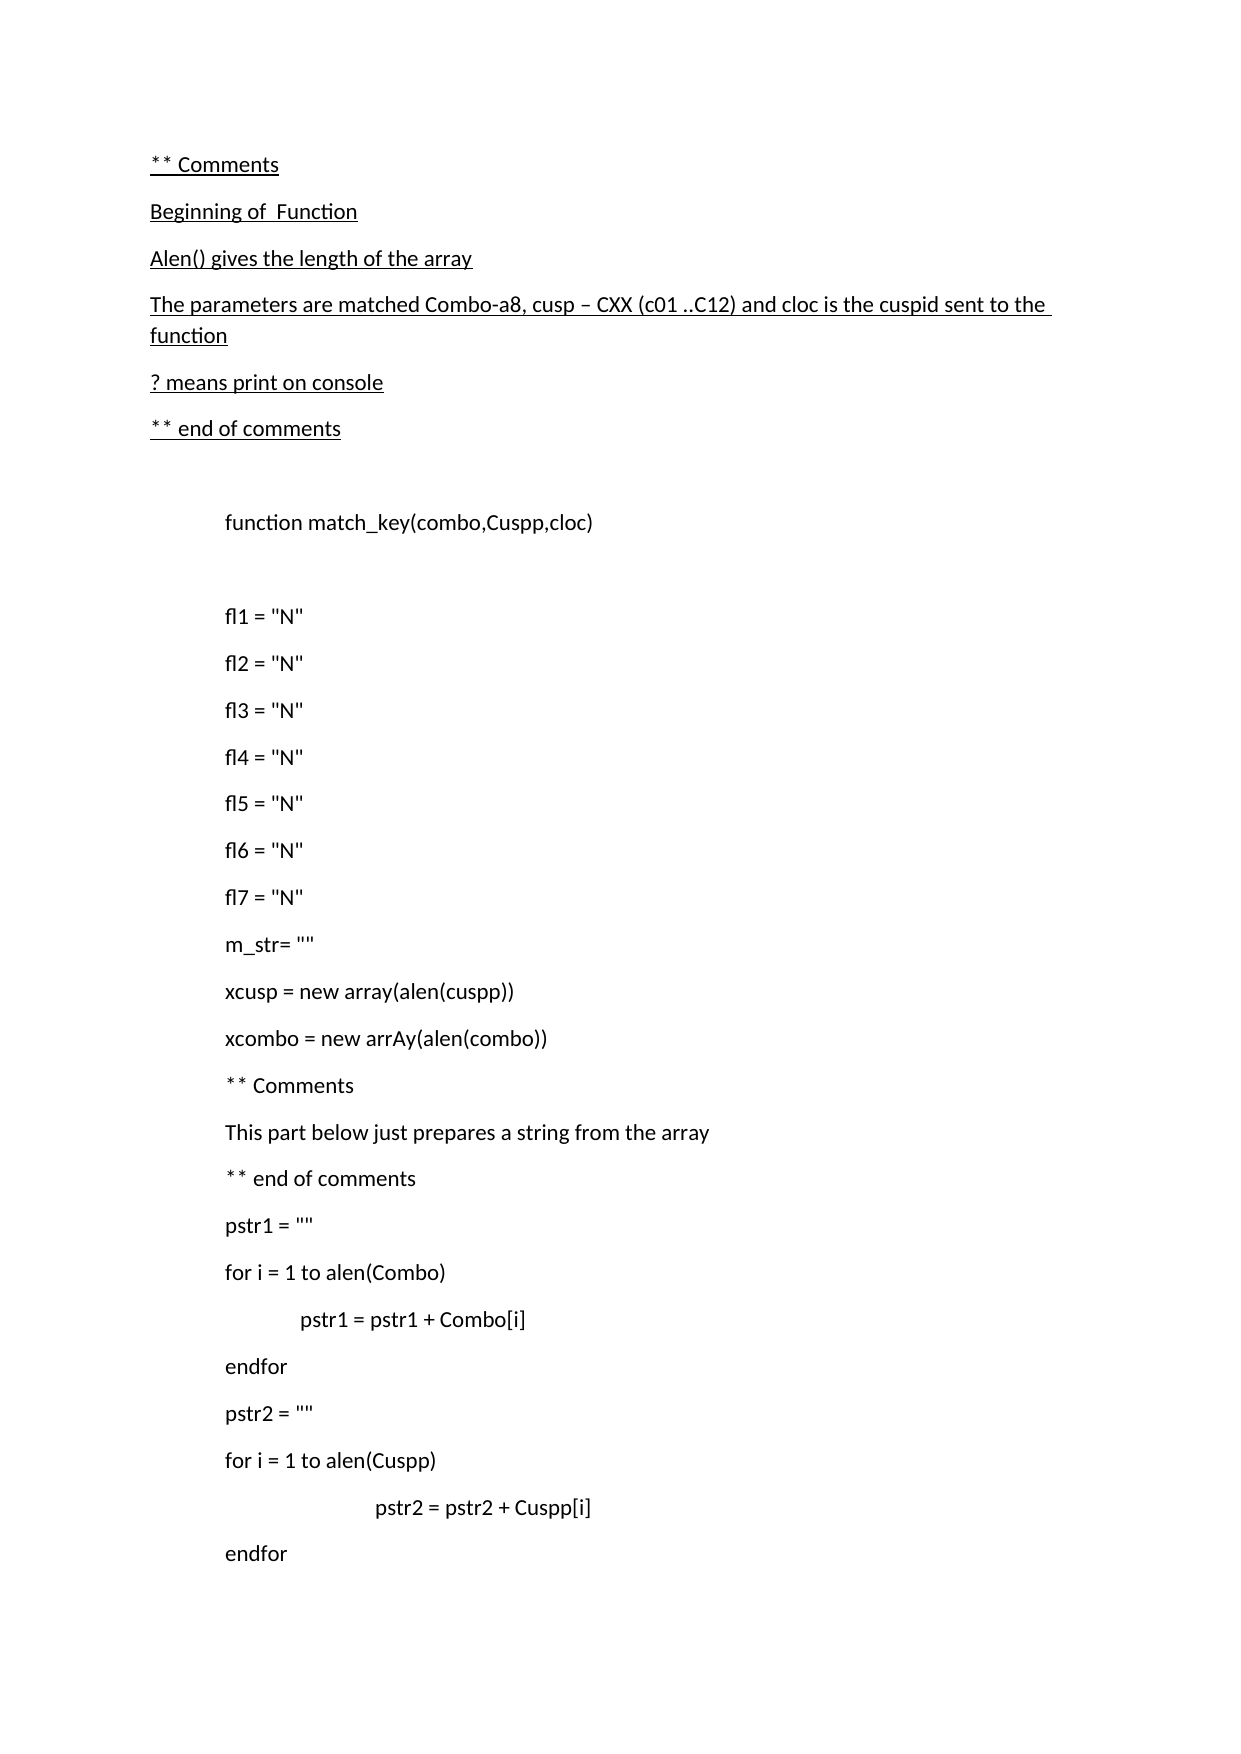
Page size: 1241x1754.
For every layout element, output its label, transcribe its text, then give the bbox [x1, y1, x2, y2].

text endfor [150, 1539, 1090, 1568]
text fl5 = "N" [150, 789, 1090, 818]
text fl1 = "N" [150, 602, 1090, 630]
text xcusp = new array(alen(cuspp)) [150, 977, 1090, 1005]
text fl2 = "N" [150, 649, 1090, 677]
text endfor [150, 1352, 1090, 1380]
text ** Comments [150, 150, 1090, 178]
text pstr1 = "" [150, 1211, 1090, 1239]
text function match_key(combo,Cuspp,cloc) [150, 508, 1090, 536]
text ** Comments [150, 1071, 1090, 1099]
text fl4 = "N" [150, 743, 1090, 771]
text ** end of comments [150, 414, 1090, 443]
text for i = 1 to alen(Cuspp) [150, 1446, 1090, 1474]
text fl7 = "N" [150, 883, 1090, 911]
text fl6 = "N" [150, 836, 1090, 864]
text Alen() gives the length of the array [150, 244, 1090, 272]
text Beginning of Function [150, 197, 1090, 225]
text The parameters are matched Combo-a8, cusp – CXX (c01 ..C12) and cloc is the cuspid sent to the function [150, 291, 1090, 349]
text ? means print on console [150, 368, 1090, 396]
text ** end of comments [150, 1164, 1090, 1193]
text for i = 1 to alen(Combo) [150, 1258, 1090, 1286]
text m_str= "" [150, 930, 1090, 958]
text fl3 = "N" [150, 696, 1090, 724]
text pstr2 = "" [150, 1399, 1090, 1427]
text pstr2 = pstr2 + Cuspp[i] [150, 1493, 1090, 1521]
text pstr1 = pstr1 + Combo[i] [150, 1305, 1090, 1333]
text This part below just prepares a string from the array [150, 1118, 1090, 1146]
text xcombo = new arrAy(alen(combo)) [150, 1024, 1090, 1052]
